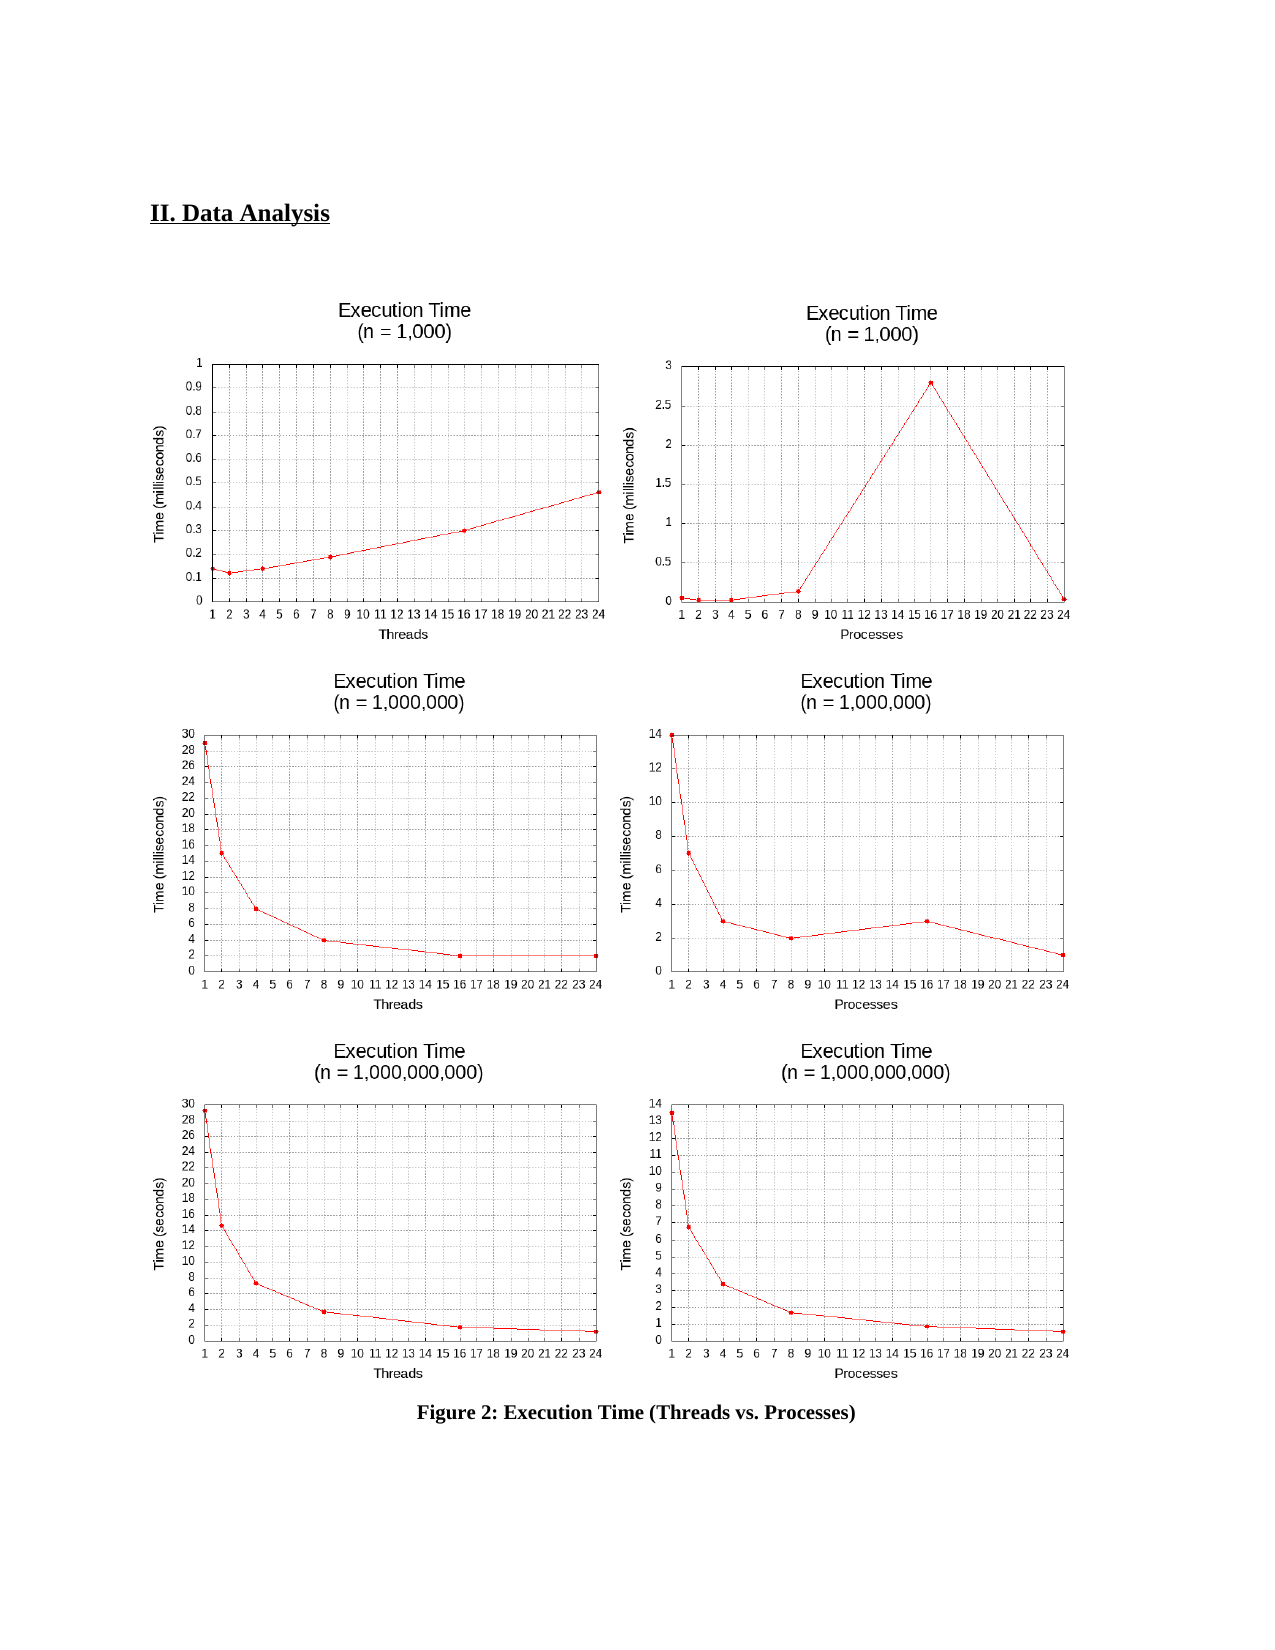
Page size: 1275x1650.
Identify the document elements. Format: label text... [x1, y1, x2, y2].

picture [150, 1034, 1085, 1385]
picture [150, 664, 1085, 1016]
text II. Data Analysis [150, 198, 1125, 226]
picture [150, 293, 1086, 646]
